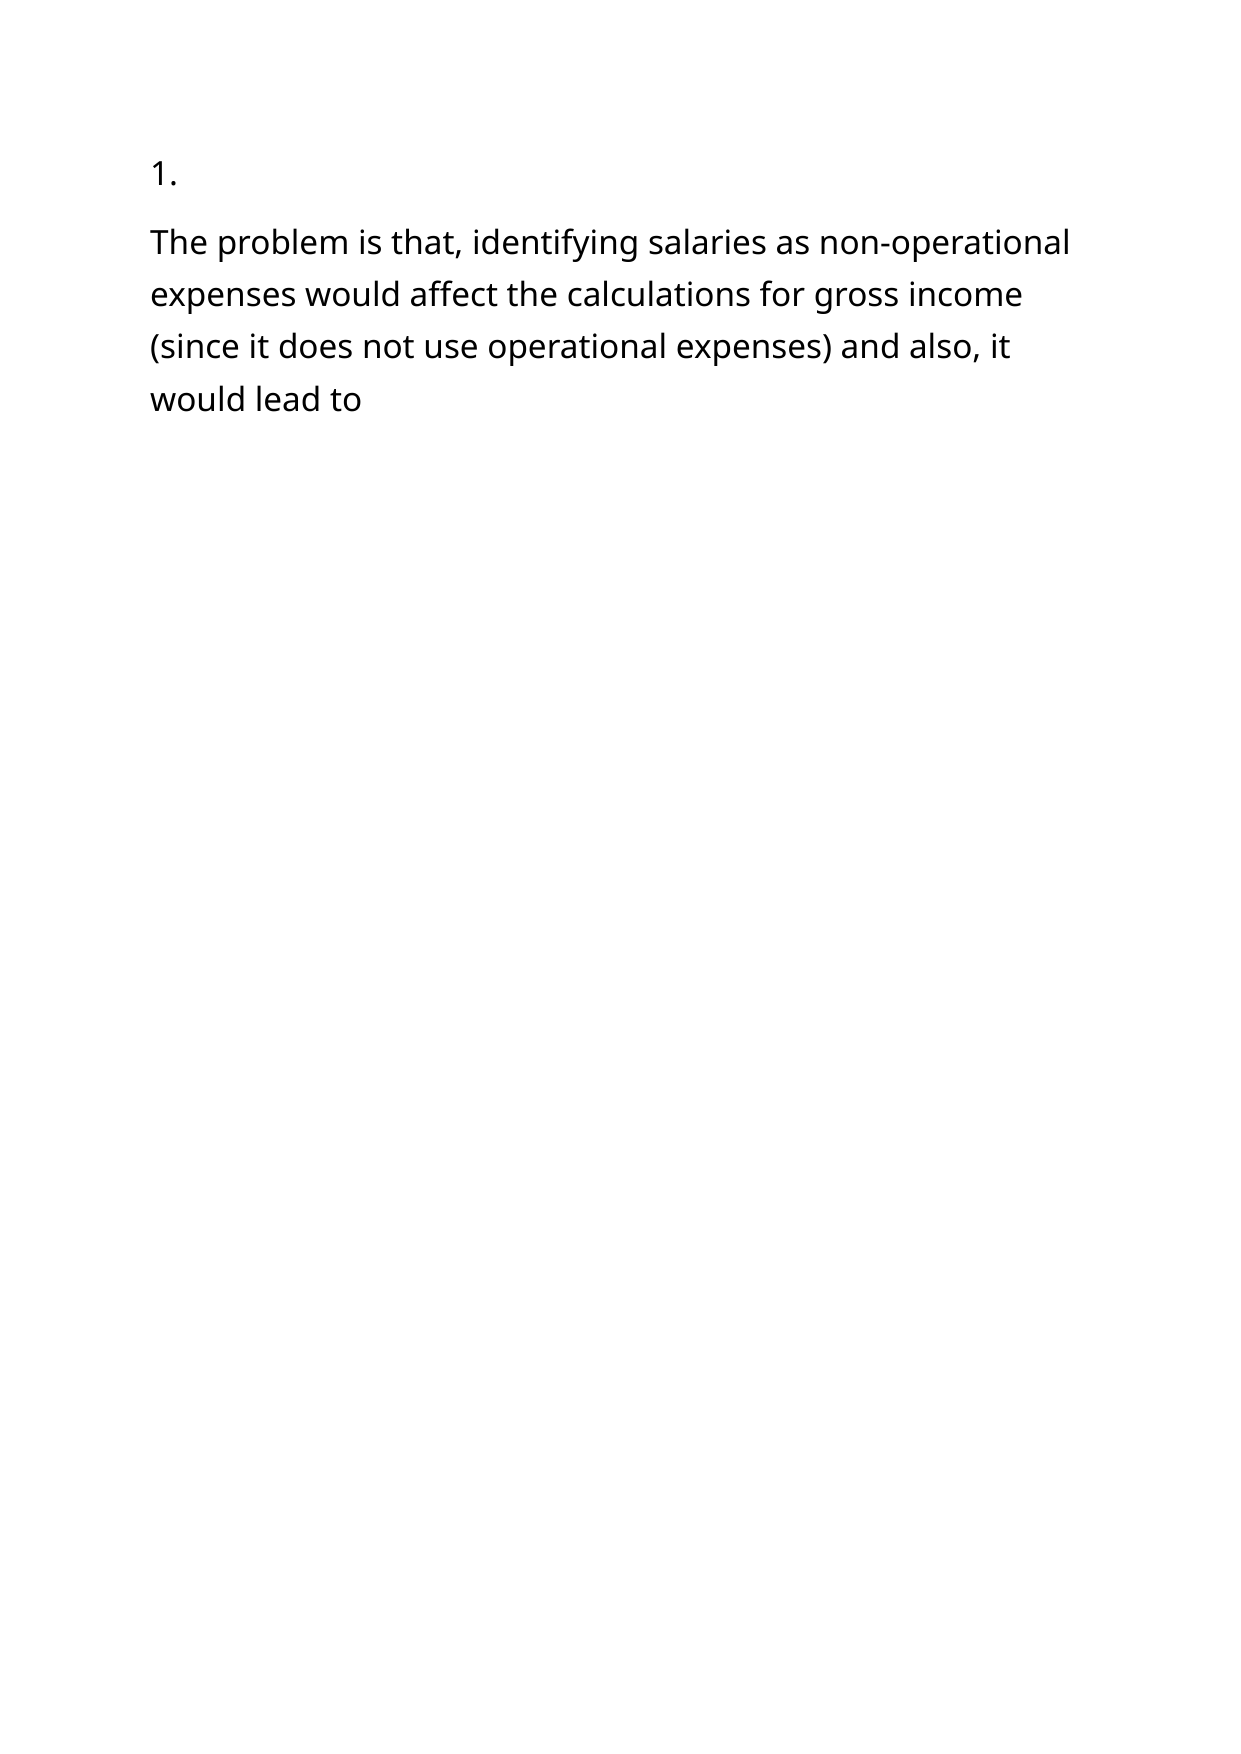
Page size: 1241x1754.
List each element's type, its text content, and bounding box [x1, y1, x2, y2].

text 1. [150, 150, 1090, 195]
text The problem is that, identifying salaries as non-operational expenses would affect the calculations for gross income (since it does not use operational expenses) and also, it would lead to [150, 219, 1090, 421]
